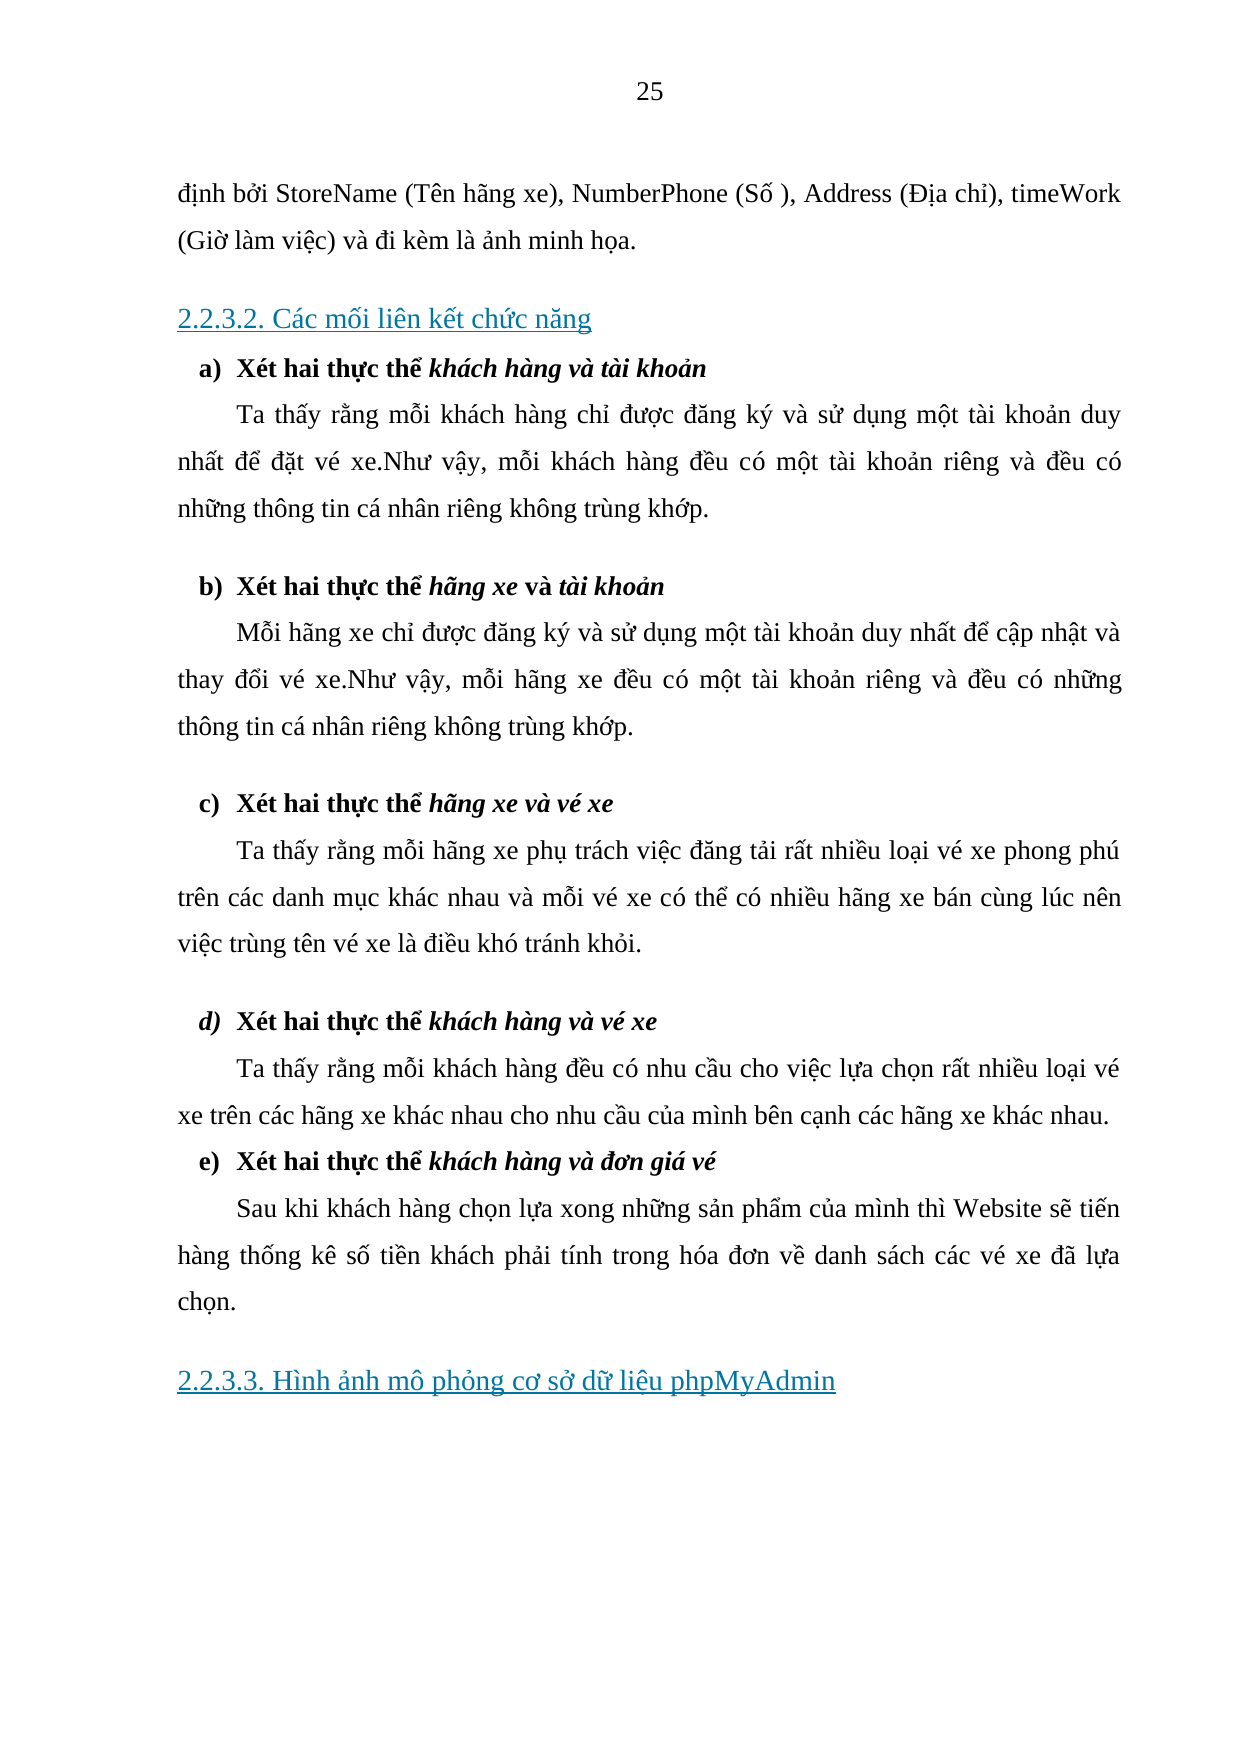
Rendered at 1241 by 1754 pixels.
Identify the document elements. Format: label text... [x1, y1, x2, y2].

text Mỗi hãng xe chỉ được đăng ký và sử dụng một tài khoản duy nhất để cập nhật và thay đổi vé xe.Như vậy, mỗi hãng xe đều có một tài khoản riêng và đều có những thông tin cá nhân riêng không trùng khớp. [177, 616, 1122, 741]
text Ta thấy rằng mỗi hãng xe phụ trách việc đăng tải rất nhiều loại vé xe phong phú trên các danh mục khác nhau và mỗi vé xe có thể có nhiều hãng xe bán cùng lúc nên việc trùng tên vé xe là điều khó tránh khỏi. [177, 834, 1122, 959]
subtitle 2.2.3.2. Các mối liên kết chức năng [177, 302, 1122, 335]
text Ta thấy rằng mỗi khách hàng chỉ được đăng ký và sử dụng một tài khoản duy nhất để đặt vé xe.Như vậy, mỗi khách hàng đều có một tài khoản riêng và đều có những thông tin cá nhân riêng không trùng khớp. [177, 399, 1122, 523]
text Ta thấy rằng mỗi khách hàng đều có nhu cầu cho việc lựa chọn rất nhiều loại vé xe trên các hãng xe khác nhau cho nhu cầu của mình bên cạnh các hãng xe khác nhau. [177, 1052, 1122, 1130]
text Sau khi khách hàng chọn lựa xong những sản phẩm của mình thì Website sẽ tiến hàng thống kê số tiền khách phải tính trong hóa đơn về danh sách các vé xe đã lựa chọn. [177, 1192, 1122, 1317]
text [177, 177, 1122, 255]
subtitle Xét hai thực thể khách hàng và vé xe [199, 1005, 1122, 1037]
subtitle Xét hai thực thể khách hàng và đơn giá vé [199, 1145, 1122, 1177]
subtitle Xét hai thực thể hãng xe và vé xe [199, 788, 1122, 819]
subtitle 2.2.3.3. Hình ảnh mô phỏng cơ sở dữ liệu phpMyAdmin [177, 1363, 1122, 1397]
subtitle Xét hai thực thể hãng xe và tài khoản [199, 570, 1122, 601]
subtitle Xét hai thực thể khách hàng và tài khoản [199, 352, 1122, 383]
